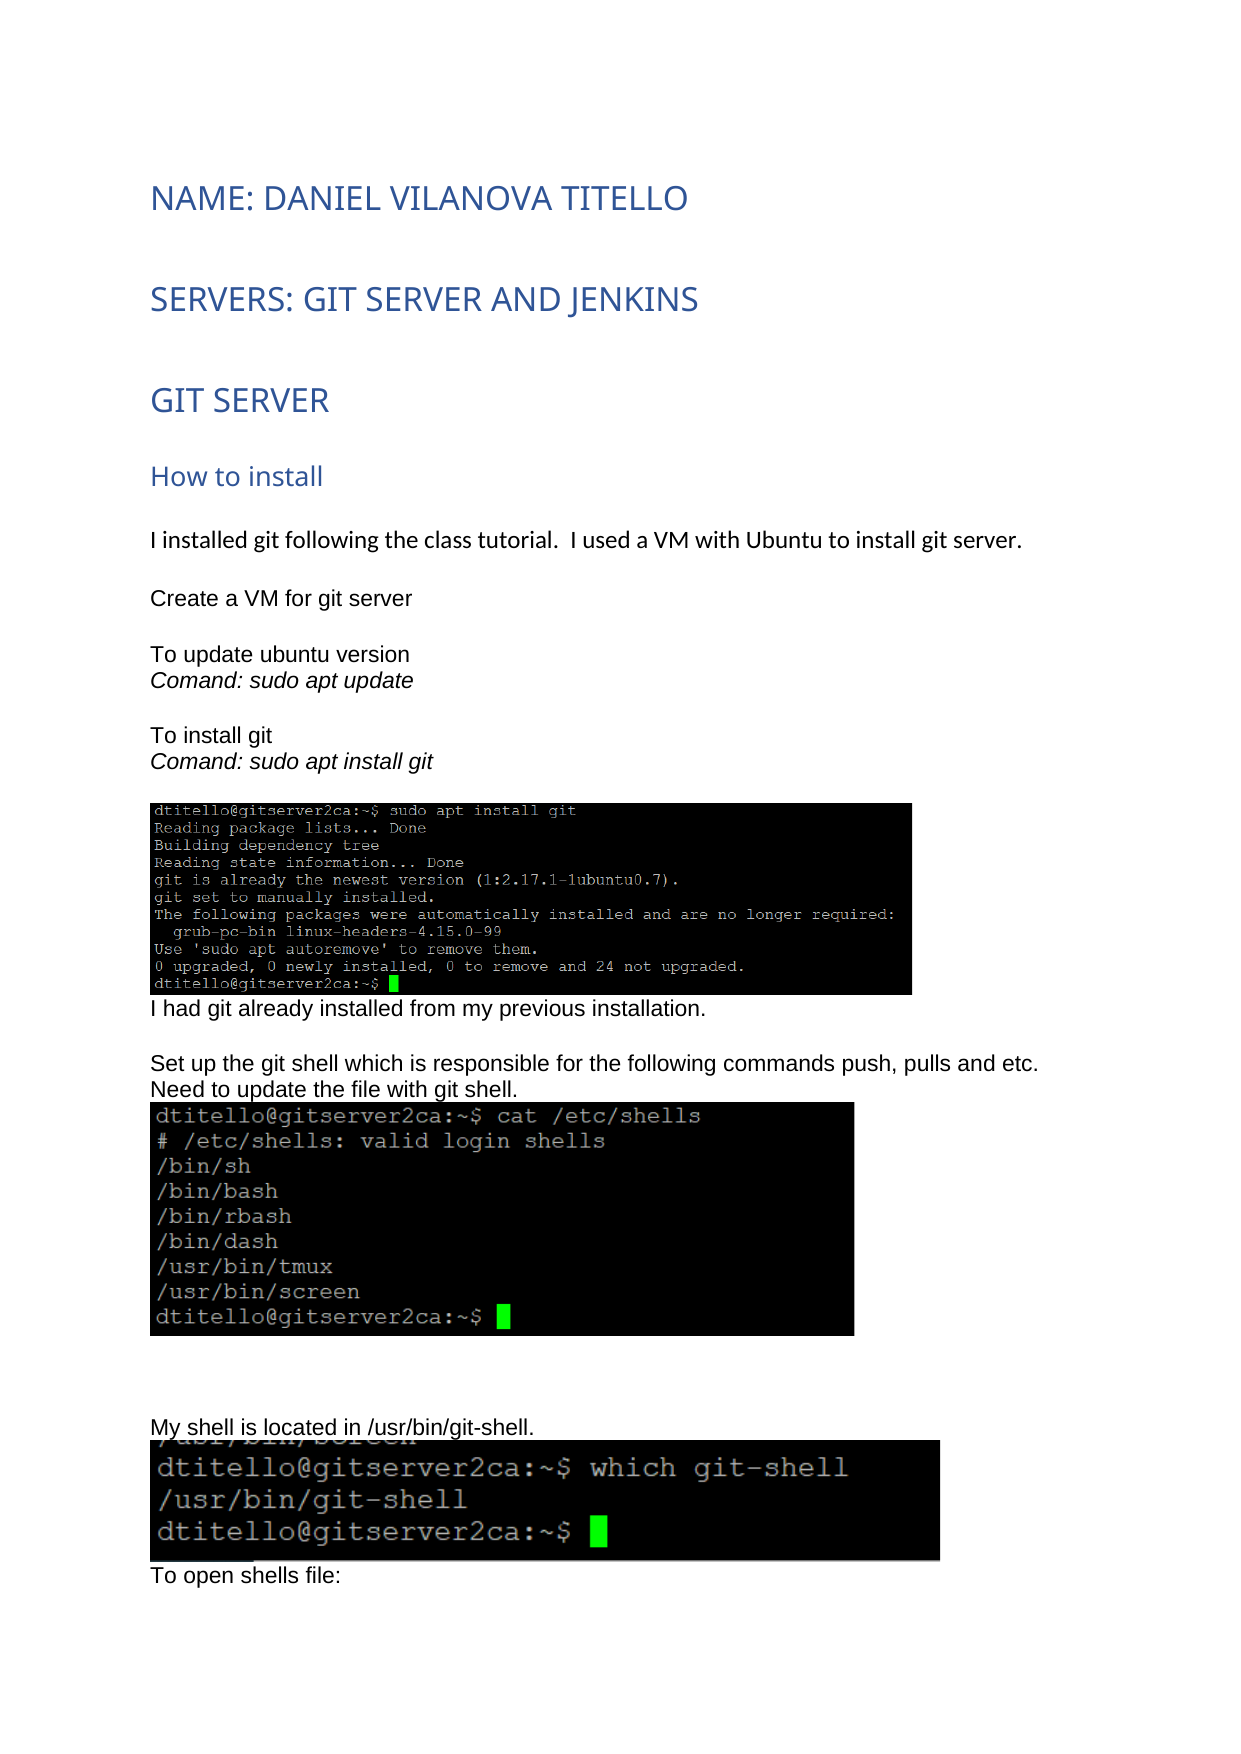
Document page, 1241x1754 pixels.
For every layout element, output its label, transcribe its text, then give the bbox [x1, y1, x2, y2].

text Set up the git shell which is responsible for the following commands push, pulls and etc. Need to update the file with git shell. [150, 1050, 1090, 1102]
picture [150, 1102, 855, 1336]
text To open shells file: [150, 1562, 1090, 1588]
text I had git already installed from my previous installation. [150, 995, 1090, 1021]
text I installed git following the class tutorial. I used a VM with Ubuntu to install git server. [150, 524, 1090, 555]
picture [150, 803, 913, 995]
text Create a VM for git server [150, 585, 1090, 612]
text Comand: sudo apt update [150, 667, 1090, 693]
text Comand: sudo apt install git [150, 748, 1090, 775]
text To install git [150, 722, 1090, 748]
subtitle How to install [150, 457, 1090, 494]
subtitle SERVERS: GIT SERVER AND JENKINS [150, 276, 1090, 321]
subtitle GIT SERVER [150, 377, 1090, 422]
text To update ubuntu version [150, 641, 1090, 667]
text My shell is located in /usr/bin/git-shell. [150, 1414, 1090, 1441]
subtitle NAME: DANIEL VILANOVA TITELLO [150, 175, 1090, 220]
picture [150, 1440, 941, 1562]
